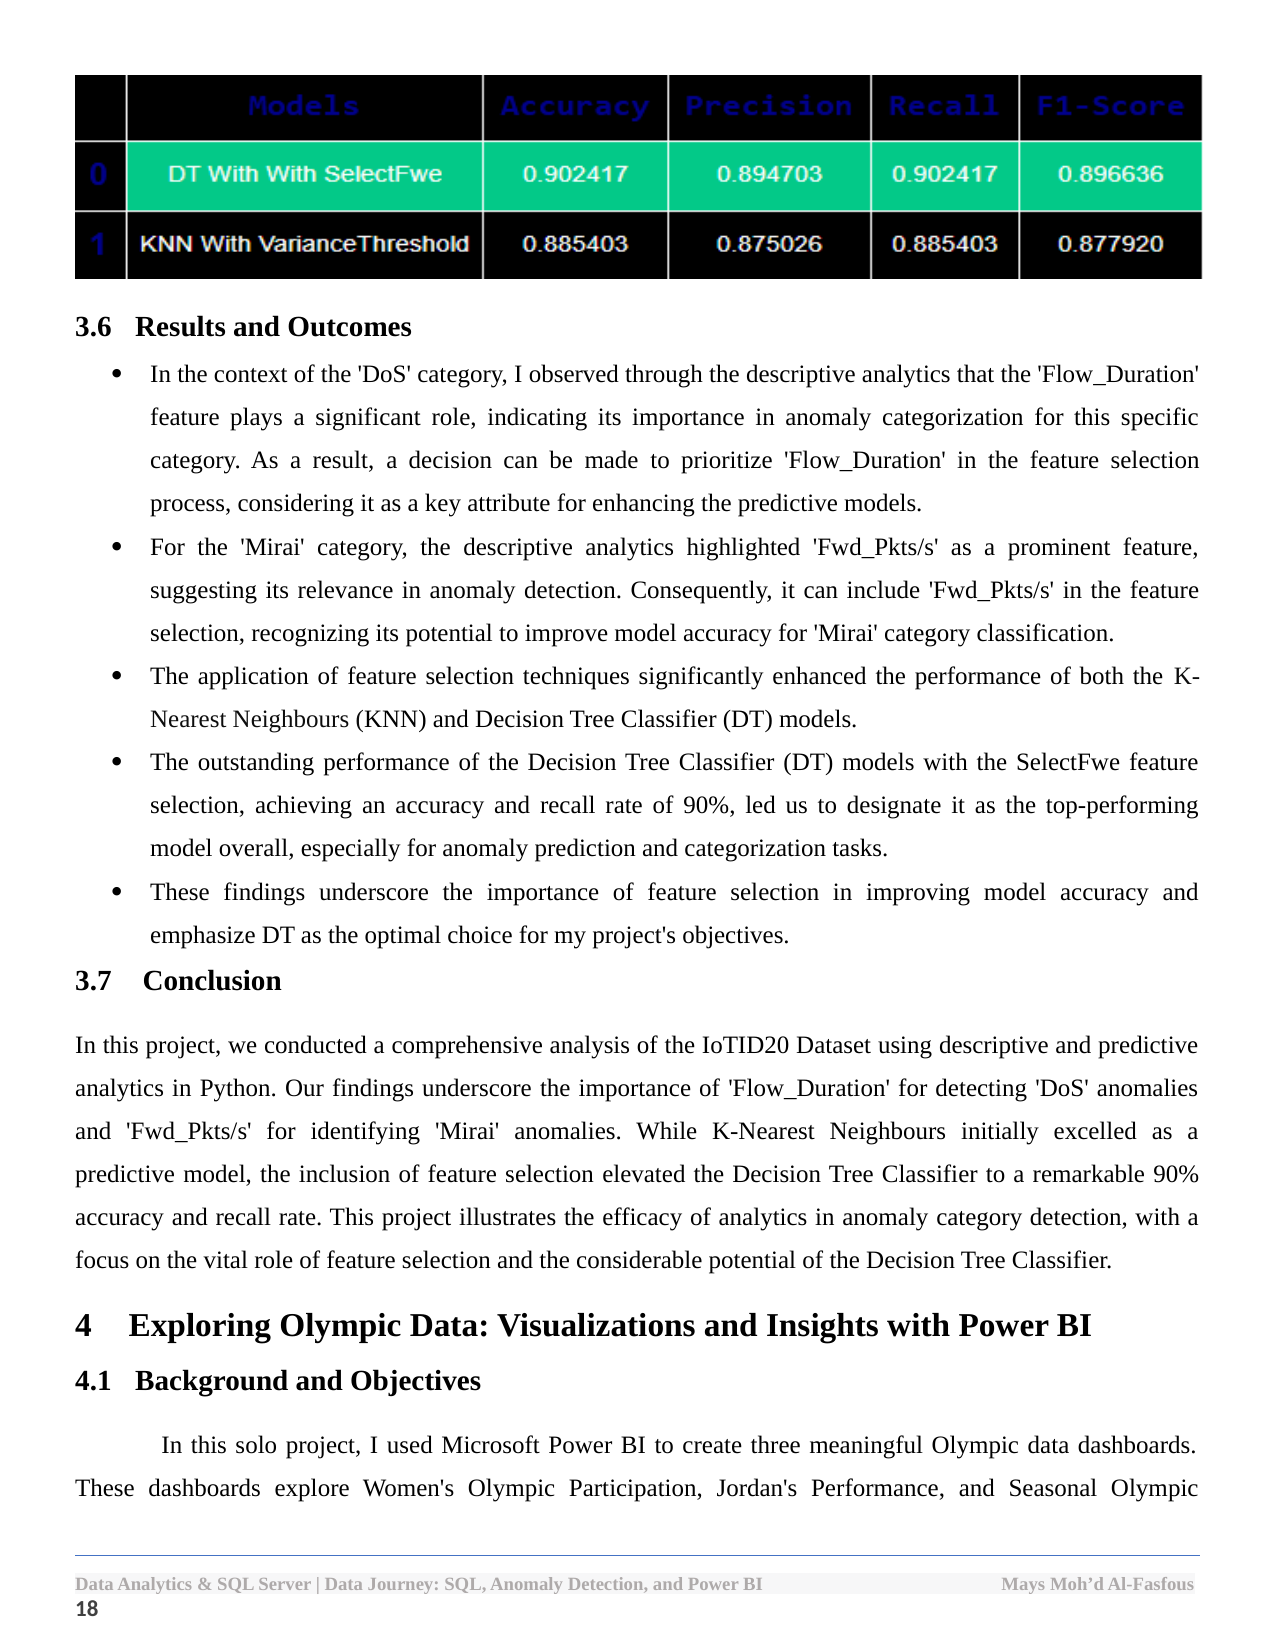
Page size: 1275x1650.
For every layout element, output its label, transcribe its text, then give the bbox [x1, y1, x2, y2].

list The application of feature selection techniques significantly enhanced the performance of both the K-Nearest Neighbours (KNN) and Decision Tree Classifier (DT) models. [112, 661, 1200, 733]
list In the context of the 'DoS' category, I observed through the descriptive analytics that the 'Flow_Duration' feature plays a significant role, indicating its importance in anomaly categorization for this specific category. As a result, a decision can be made to prioritize 'Flow_Duration' in the feature selection process, considering it as a key attribute for enhancing the predictive models. [112, 359, 1200, 517]
list Results and Outcomes [75, 309, 1200, 342]
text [75, 1430, 1200, 1502]
list Exploring Olympic Data: Visualizations and Insights with Power BI [75, 1305, 1200, 1343]
list The outstanding performance of the Decision Tree Classifier (DT) models with the SelectFwe feature selection, achieving an accuracy and recall rate of 90%, led us to designate it as the top-performing model overall, especially for anomaly prediction and categorization tasks. [112, 747, 1200, 862]
list These findings underscore the importance of feature selection in improving model accuracy and emphasize DT as the optimal choice for my project's objectives. [112, 877, 1200, 948]
picture [75, 75, 1204, 279]
list Conclusion [75, 963, 1200, 996]
list Background and Objectives [75, 1363, 1200, 1396]
text In this project, we conducted a comprehensive analysis of the IoTID20 Dataset using descriptive and predictive analytics in Python. Our findings underscore the importance of 'Flow_Duration' for detecting 'DoS' anomalies and 'Fwd_Pkts/s' for identifying 'Mirai' anomalies. While K-Nearest Neighbours initially excelled as a predictive model, the inclusion of feature selection elevated the Decision Tree Classifier to a remarkable 90% accuracy and recall rate. This project illustrates the efficacy of analytics in anomaly category detection, with a focus on the vital role of feature selection and the considerable potential of the Decision Tree Classifier. [75, 1030, 1200, 1274]
list For the 'Mirai' category, the descriptive analytics highlighted 'Fwd_Pkts/s' as a prominent feature, suggesting its relevance in anomaly detection. Consequently, it can include 'Fwd_Pkts/s' in the feature selection, recognizing its potential to improve model accuracy for 'Mirai' category classification. [112, 532, 1200, 647]
